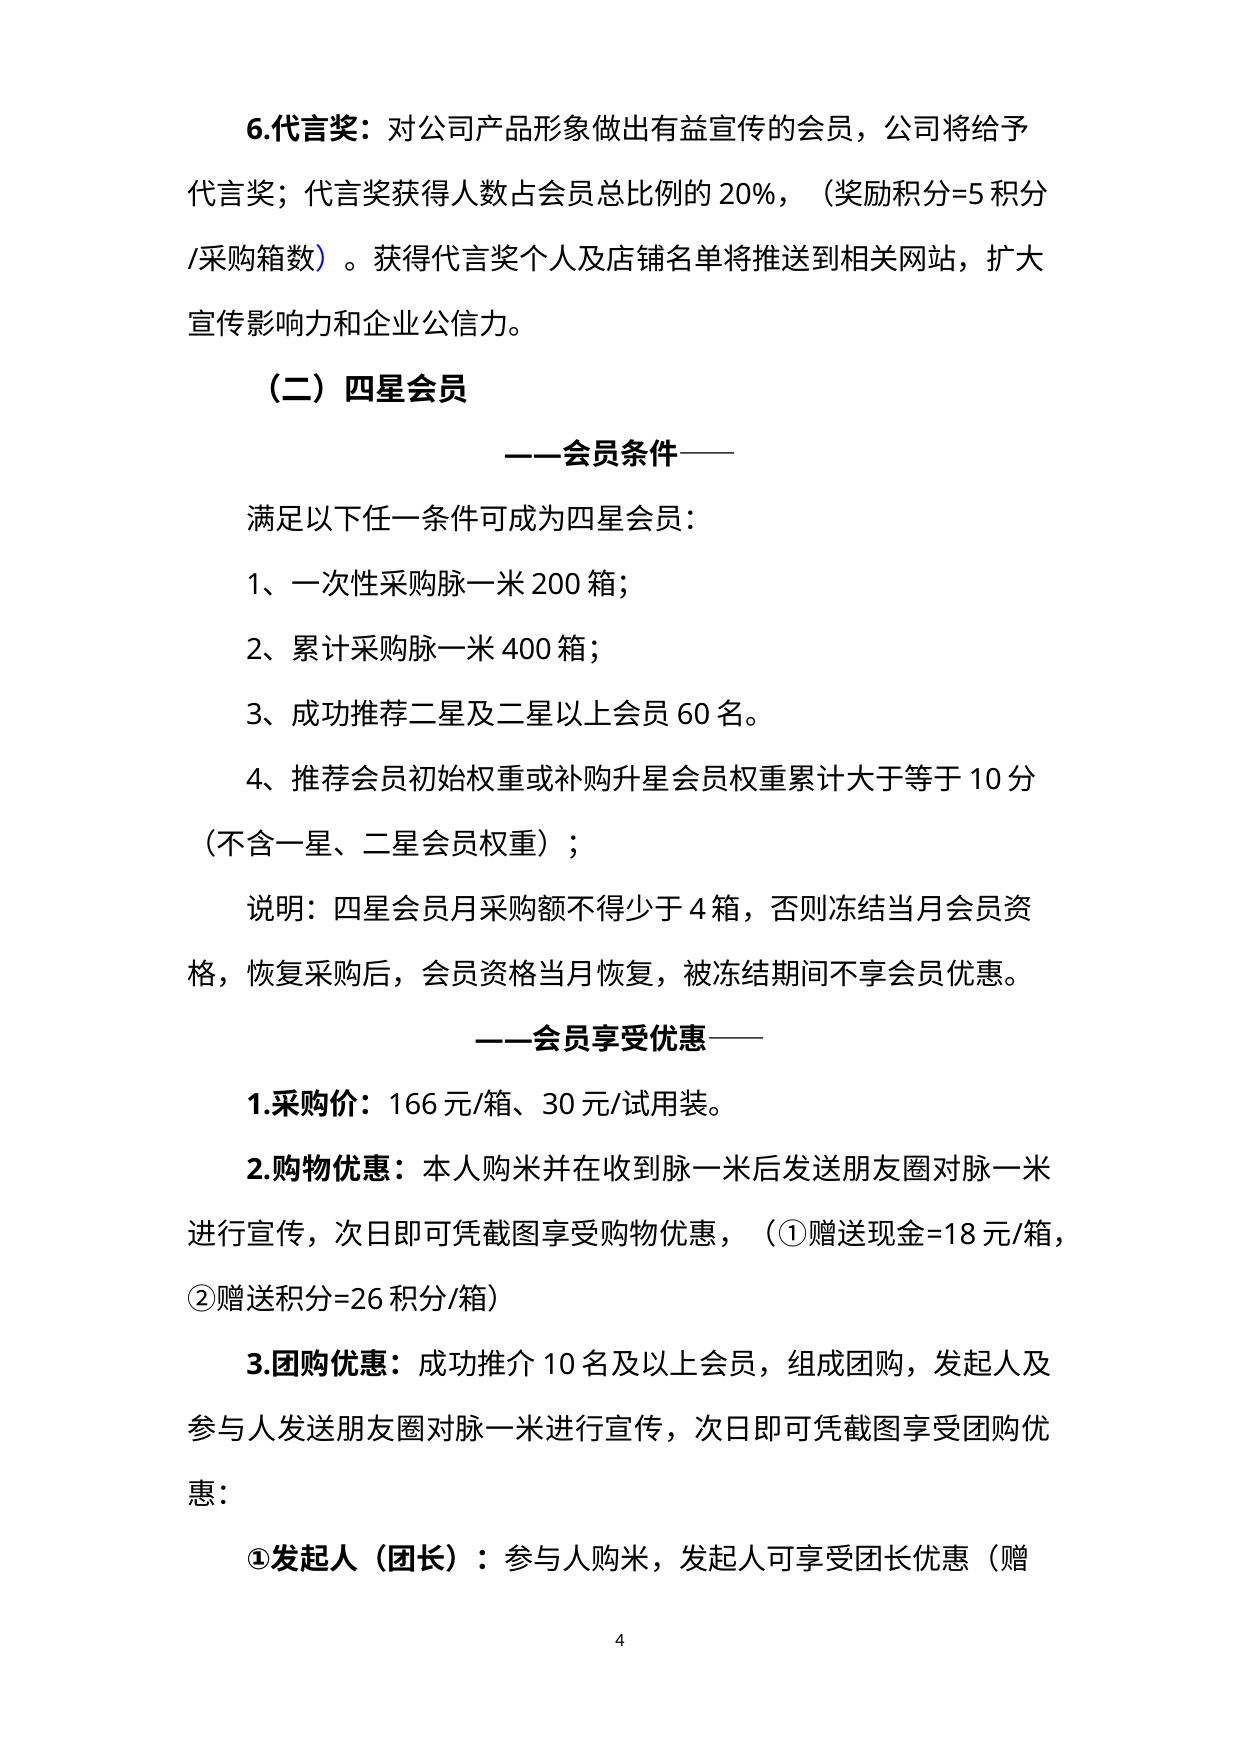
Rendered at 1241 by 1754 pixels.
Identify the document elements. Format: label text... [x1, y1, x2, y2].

text 满足以下任一条件可成为四星会员： [187, 484, 1053, 549]
text 3、成功推荐二星及二星以上会员60名。 [187, 679, 1053, 744]
text 3.团购优惠：成功推介10名及以上会员，组成团购，发起人及参与人发送朋友圈对脉一米进行宣传，次日即可凭截图享受团购优惠： [187, 1329, 1053, 1524]
text ——会员享受优惠—— [187, 1004, 1053, 1069]
list 1.采购价：166元/箱、30元/试用装。 [187, 1069, 1053, 1134]
text 1、一次性采购脉一米200箱； [187, 549, 1053, 614]
text 6.代言奖：对公司产品形象做出有益宣传的会员，公司将给予代言奖；代言奖获得人数占会员总比例的20%，（奖励积分=5积分/采购箱数）。获得代言奖个人及店铺名单将推送到相关网站，扩大宣传影响力和企业公信力。 [187, 94, 1053, 354]
text 2、累计采购脉一米400箱； [187, 614, 1053, 679]
text （二）四星会员 [187, 354, 1053, 419]
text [187, 1524, 1053, 1589]
text ——会员条件—— [187, 419, 1053, 484]
text 2.购物优惠：本人购米并在收到脉一米后发送朋友圈对脉一米进行宣传，次日即可凭截图享受购物优惠，（①赠送现金=18元/箱，②赠送积分=26积分/箱） [187, 1134, 1053, 1329]
text 说明：四星会员月采购额不得少于4箱，否则冻结当月会员资格，恢复采购后，会员资格当月恢复，被冻结期间不享会员优惠。 [187, 874, 1053, 1004]
text 4、推荐会员初始权重或补购升星会员权重累计大于等于10分（不含一星、二星会员权重）； [187, 744, 1053, 874]
